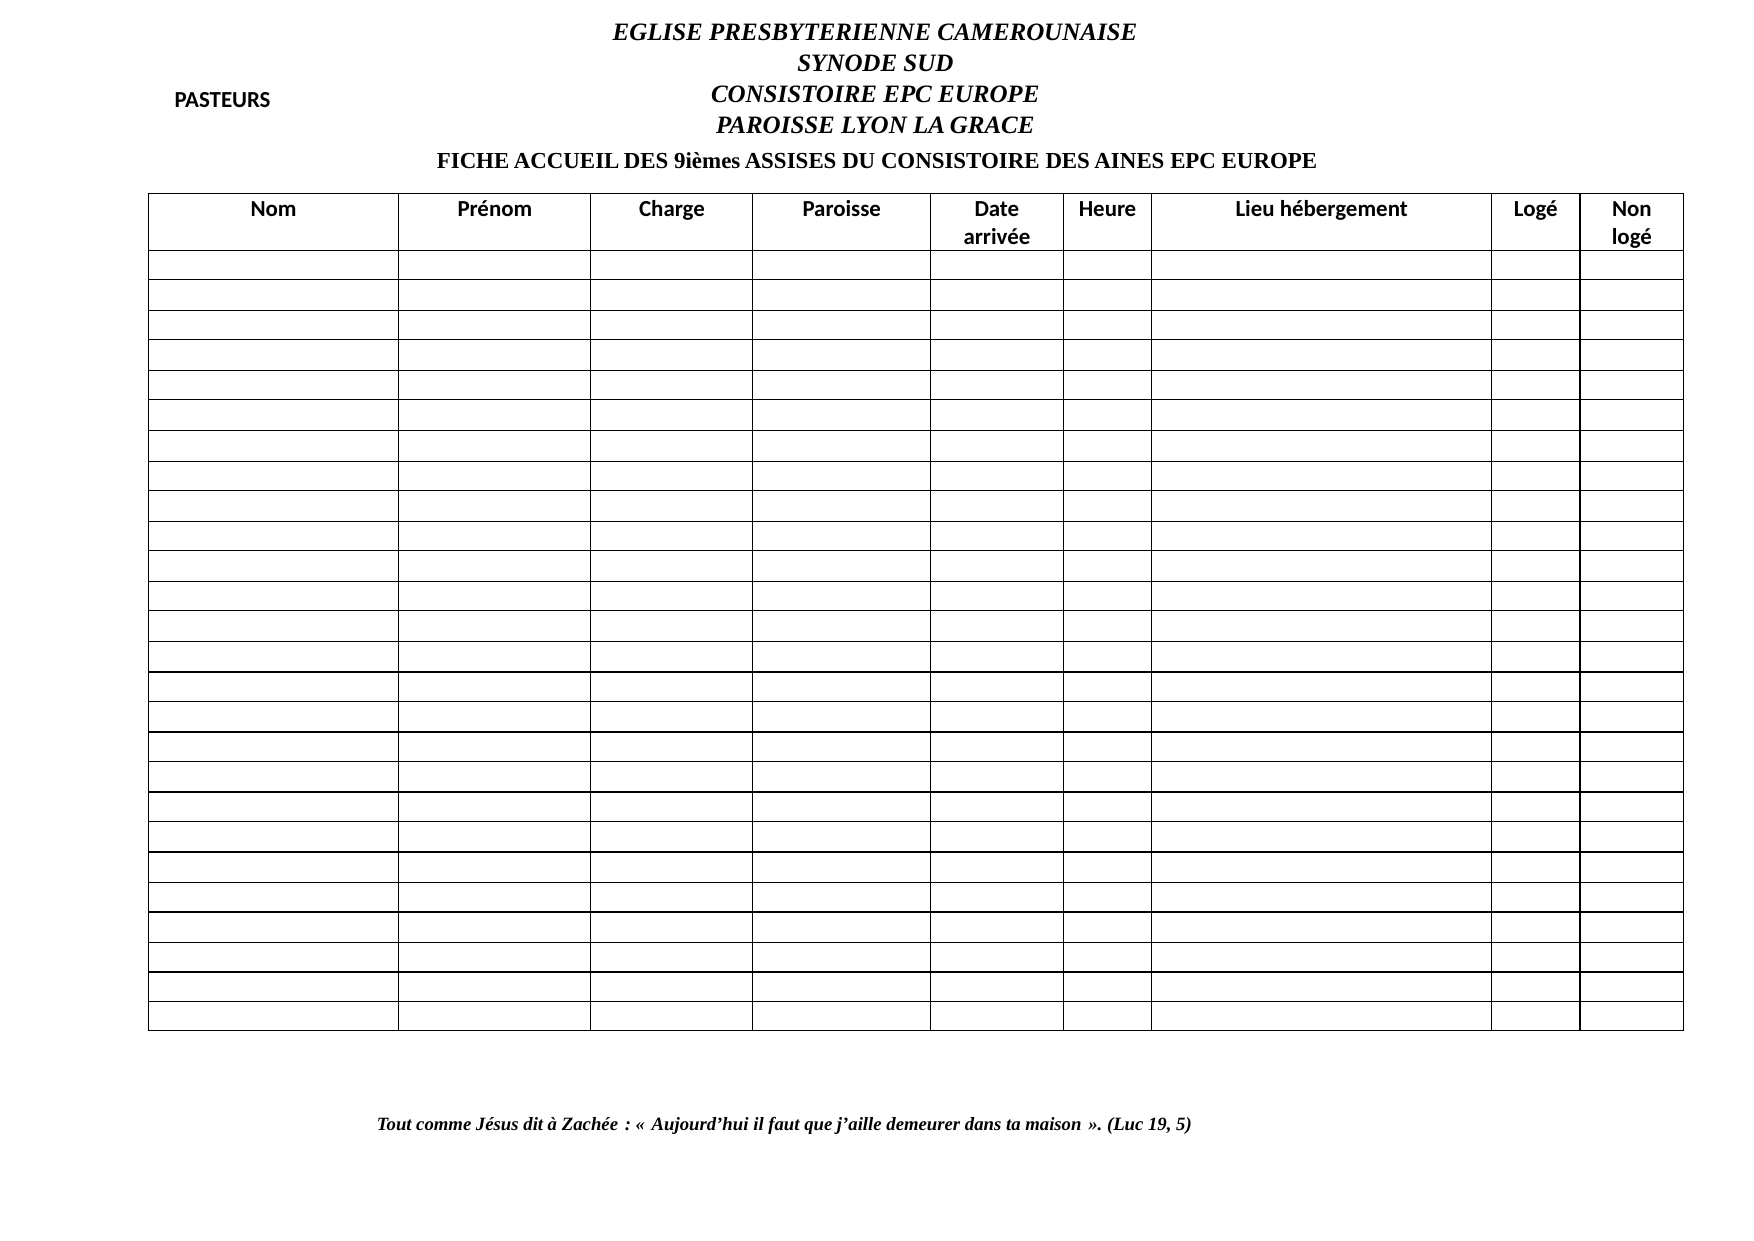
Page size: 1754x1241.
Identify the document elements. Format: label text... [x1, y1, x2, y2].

table_cell [149, 400, 398, 430]
table_cell [399, 582, 590, 610]
table_cell [591, 883, 752, 911]
table_cell [149, 491, 398, 521]
table_cell [591, 733, 752, 761]
table_cell [931, 400, 1063, 430]
table_cell [1492, 251, 1579, 279]
table_cell [149, 702, 398, 731]
table_cell [149, 251, 398, 279]
table_cell [1152, 913, 1491, 942]
table_cell [399, 1002, 590, 1030]
table_cell [753, 311, 930, 339]
table_header Logé [1492, 194, 1579, 250]
table_cell [1152, 822, 1491, 851]
table_cell [931, 462, 1063, 490]
table_cell [399, 340, 590, 370]
table_cell [399, 522, 590, 550]
table_cell [399, 762, 590, 791]
table_cell [1581, 943, 1683, 971]
table_cell [1581, 913, 1683, 942]
table_cell [591, 280, 752, 310]
table_cell [931, 883, 1063, 911]
table_cell [753, 522, 930, 550]
table_cell [1152, 733, 1491, 761]
table_cell [931, 431, 1063, 461]
table_cell [1064, 371, 1151, 399]
table_cell [1581, 431, 1683, 461]
table_cell [1581, 491, 1683, 521]
table_cell [753, 822, 930, 851]
table_cell [1064, 973, 1151, 1001]
table_cell [931, 853, 1063, 882]
table_cell [753, 611, 930, 641]
table_cell [753, 733, 930, 761]
table_cell [591, 673, 752, 701]
table_cell [149, 340, 398, 370]
table_cell [1064, 491, 1151, 521]
table_cell [149, 853, 398, 882]
table_cell [753, 762, 930, 791]
table_cell [1064, 673, 1151, 701]
table_cell [1492, 311, 1579, 339]
table_cell [1064, 400, 1151, 430]
table_cell [149, 733, 398, 761]
table_cell [931, 702, 1063, 731]
table_cell [1581, 311, 1683, 339]
table_cell [931, 251, 1063, 279]
table_cell [931, 762, 1063, 791]
table_cell [1064, 793, 1151, 821]
table_cell [1064, 702, 1151, 731]
table_cell [1581, 280, 1683, 310]
table_cell [753, 853, 930, 882]
table_cell [591, 793, 752, 821]
table_cell [149, 462, 398, 490]
table_cell [399, 973, 590, 1001]
table_cell [931, 822, 1063, 851]
table_cell [1581, 1002, 1683, 1030]
table_cell [149, 883, 398, 911]
table_cell [1581, 973, 1683, 1001]
table_cell [1152, 311, 1491, 339]
table_cell [399, 913, 590, 942]
table_cell [1064, 522, 1151, 550]
table_cell [399, 642, 590, 671]
table_cell [591, 611, 752, 641]
table_cell [1064, 340, 1151, 370]
table_cell [149, 793, 398, 821]
table_cell [149, 371, 398, 399]
table_cell [1064, 883, 1151, 911]
table_cell [931, 611, 1063, 641]
table_cell [1152, 702, 1491, 731]
table_cell [931, 973, 1063, 1001]
table_cell [149, 551, 398, 581]
table_cell [591, 943, 752, 971]
table_cell [1152, 371, 1491, 399]
table_cell [753, 793, 930, 821]
table_cell [1492, 793, 1579, 821]
table_cell [1581, 400, 1683, 430]
table_cell [149, 943, 398, 971]
table_header Prénom [399, 194, 590, 250]
table_cell [1064, 462, 1151, 490]
table_cell [1152, 943, 1491, 971]
table_header Heure [1064, 194, 1151, 250]
table_cell [149, 522, 398, 550]
table_cell [1581, 251, 1683, 279]
table_cell [753, 1002, 930, 1030]
table_cell [149, 642, 398, 671]
table_cell [1492, 733, 1579, 761]
table_cell [1064, 551, 1151, 581]
table_cell [753, 702, 930, 731]
table_cell [591, 311, 752, 339]
table_cell [1152, 1002, 1491, 1030]
table_cell [1492, 943, 1579, 971]
table_cell [149, 913, 398, 942]
table_cell [1152, 551, 1491, 581]
table_cell [399, 280, 590, 310]
table_cell [753, 251, 930, 279]
table_cell [1152, 431, 1491, 461]
table_cell [591, 371, 752, 399]
table_cell [399, 883, 590, 911]
table_cell [1581, 462, 1683, 490]
table_cell [399, 793, 590, 821]
table_header Nom [149, 194, 398, 250]
table_cell [753, 551, 930, 581]
table_cell [1152, 673, 1491, 701]
table_cell [149, 1002, 398, 1030]
table_cell [149, 582, 398, 610]
table_cell [1152, 280, 1491, 310]
table_cell [1152, 340, 1491, 370]
table_cell [1064, 733, 1151, 761]
table_header Paroisse [753, 194, 930, 250]
table_cell [591, 522, 752, 550]
table_cell [1492, 853, 1579, 882]
table_cell [1152, 522, 1491, 550]
table_cell [399, 673, 590, 701]
table_cell [1492, 431, 1579, 461]
table_cell [591, 462, 752, 490]
table_cell [753, 673, 930, 701]
table_cell [931, 733, 1063, 761]
table_cell [591, 340, 752, 370]
table_cell [1581, 611, 1683, 641]
table_cell [1581, 642, 1683, 671]
table_cell [149, 673, 398, 701]
table_cell [1152, 491, 1491, 521]
table_cell [1581, 371, 1683, 399]
table_cell [591, 582, 752, 610]
table_cell [931, 582, 1063, 610]
table_cell [1492, 340, 1579, 370]
table_cell [1581, 702, 1683, 731]
table_cell [931, 491, 1063, 521]
table_cell [1064, 853, 1151, 882]
table_cell [1152, 642, 1491, 671]
table_cell [591, 702, 752, 731]
table_cell [399, 733, 590, 761]
table_cell [1064, 762, 1151, 791]
table_cell [591, 762, 752, 791]
table_cell [1064, 943, 1151, 971]
table_cell [931, 371, 1063, 399]
table_cell [753, 582, 930, 610]
table_cell [591, 431, 752, 461]
table_header Non logé [1581, 194, 1683, 250]
table_cell [1152, 400, 1491, 430]
table_cell [1492, 673, 1579, 701]
table_cell [1581, 340, 1683, 370]
table_cell [753, 943, 930, 971]
table_cell [1152, 793, 1491, 821]
table_cell [931, 673, 1063, 701]
table_cell [591, 251, 752, 279]
table_cell [1492, 522, 1579, 550]
text FICHE ACCUEIL DES 9ièmes ASSISES DU CONSISTOIRE DES AINES EPC EUROPE [148, 148, 1606, 174]
table_cell [931, 551, 1063, 581]
table_cell [1581, 762, 1683, 791]
table_cell [1152, 853, 1491, 882]
table_cell [1064, 1002, 1151, 1030]
table_header Date arrivée [931, 194, 1063, 250]
table_cell [591, 491, 752, 521]
table_cell [1492, 1002, 1579, 1030]
table_cell [1152, 582, 1491, 610]
table_cell [753, 400, 930, 430]
table_cell [931, 913, 1063, 942]
table_cell [931, 522, 1063, 550]
table_cell [591, 1002, 752, 1030]
table_cell [1152, 883, 1491, 911]
table_header Lieu hébergement [1152, 194, 1491, 250]
table_cell [591, 400, 752, 430]
table_cell [753, 371, 930, 399]
table_cell [1492, 551, 1579, 581]
table_cell [1492, 883, 1579, 911]
table_cell [1064, 913, 1151, 942]
table_cell [1064, 280, 1151, 310]
table_cell [149, 762, 398, 791]
table_cell [1064, 611, 1151, 641]
table_cell [1492, 280, 1579, 310]
table_cell [149, 822, 398, 851]
table_cell [753, 973, 930, 1001]
table_cell [1492, 371, 1579, 399]
table_cell [149, 611, 398, 641]
table_cell [1492, 702, 1579, 731]
table_cell [1492, 913, 1579, 942]
table_cell [1492, 762, 1579, 791]
table_cell [753, 913, 930, 942]
table_cell [1492, 822, 1579, 851]
table_cell [753, 431, 930, 461]
table_cell [1064, 822, 1151, 851]
table_cell [591, 913, 752, 942]
table_cell [1581, 551, 1683, 581]
table_cell [1064, 642, 1151, 671]
table_cell [1064, 582, 1151, 610]
table_cell [399, 822, 590, 851]
table_cell [1492, 462, 1579, 490]
table_cell [1152, 973, 1491, 1001]
table_cell [753, 642, 930, 671]
table_cell [1064, 431, 1151, 461]
table_cell [149, 431, 398, 461]
table_cell [591, 853, 752, 882]
table_cell [1581, 582, 1683, 610]
table_cell [1492, 491, 1579, 521]
table_cell [399, 853, 590, 882]
table_cell [753, 462, 930, 490]
table_cell [931, 311, 1063, 339]
table_cell [753, 491, 930, 521]
table_cell [1152, 611, 1491, 641]
table_cell [1492, 642, 1579, 671]
table_cell [931, 1002, 1063, 1030]
table_cell [931, 793, 1063, 821]
table_cell [931, 280, 1063, 310]
table_cell [591, 973, 752, 1001]
table_cell [399, 702, 590, 731]
table_cell [1152, 251, 1491, 279]
table_cell [931, 943, 1063, 971]
table_cell [399, 611, 590, 641]
table_cell [1064, 311, 1151, 339]
table_cell [399, 943, 590, 971]
table_cell [591, 642, 752, 671]
table_cell [149, 280, 398, 310]
table_cell [399, 462, 590, 490]
table_cell [1581, 853, 1683, 882]
table_cell [1581, 822, 1683, 851]
table_cell [1492, 400, 1579, 430]
table_cell [931, 340, 1063, 370]
table_cell [591, 822, 752, 851]
table_cell [931, 642, 1063, 671]
table_cell [399, 251, 590, 279]
table_cell [399, 311, 590, 339]
table_cell [399, 400, 590, 430]
table_cell [149, 973, 398, 1001]
table_cell [753, 280, 930, 310]
table_header Charge [591, 194, 752, 250]
table_cell [1581, 883, 1683, 911]
table_cell [591, 551, 752, 581]
table_cell [399, 371, 590, 399]
table_cell [1581, 673, 1683, 701]
table_cell [1492, 611, 1579, 641]
table_cell [1581, 793, 1683, 821]
table_cell [149, 311, 398, 339]
table_cell [399, 431, 590, 461]
table_cell [1152, 762, 1491, 791]
table_cell [399, 491, 590, 521]
table_cell [1152, 462, 1491, 490]
table_cell [399, 551, 590, 581]
table_cell [1492, 582, 1579, 610]
table_cell [1581, 733, 1683, 761]
table_cell [1492, 973, 1579, 1001]
table_cell [753, 340, 930, 370]
table_cell [1581, 522, 1683, 550]
table_cell [753, 883, 930, 911]
table_cell [1064, 251, 1151, 279]
